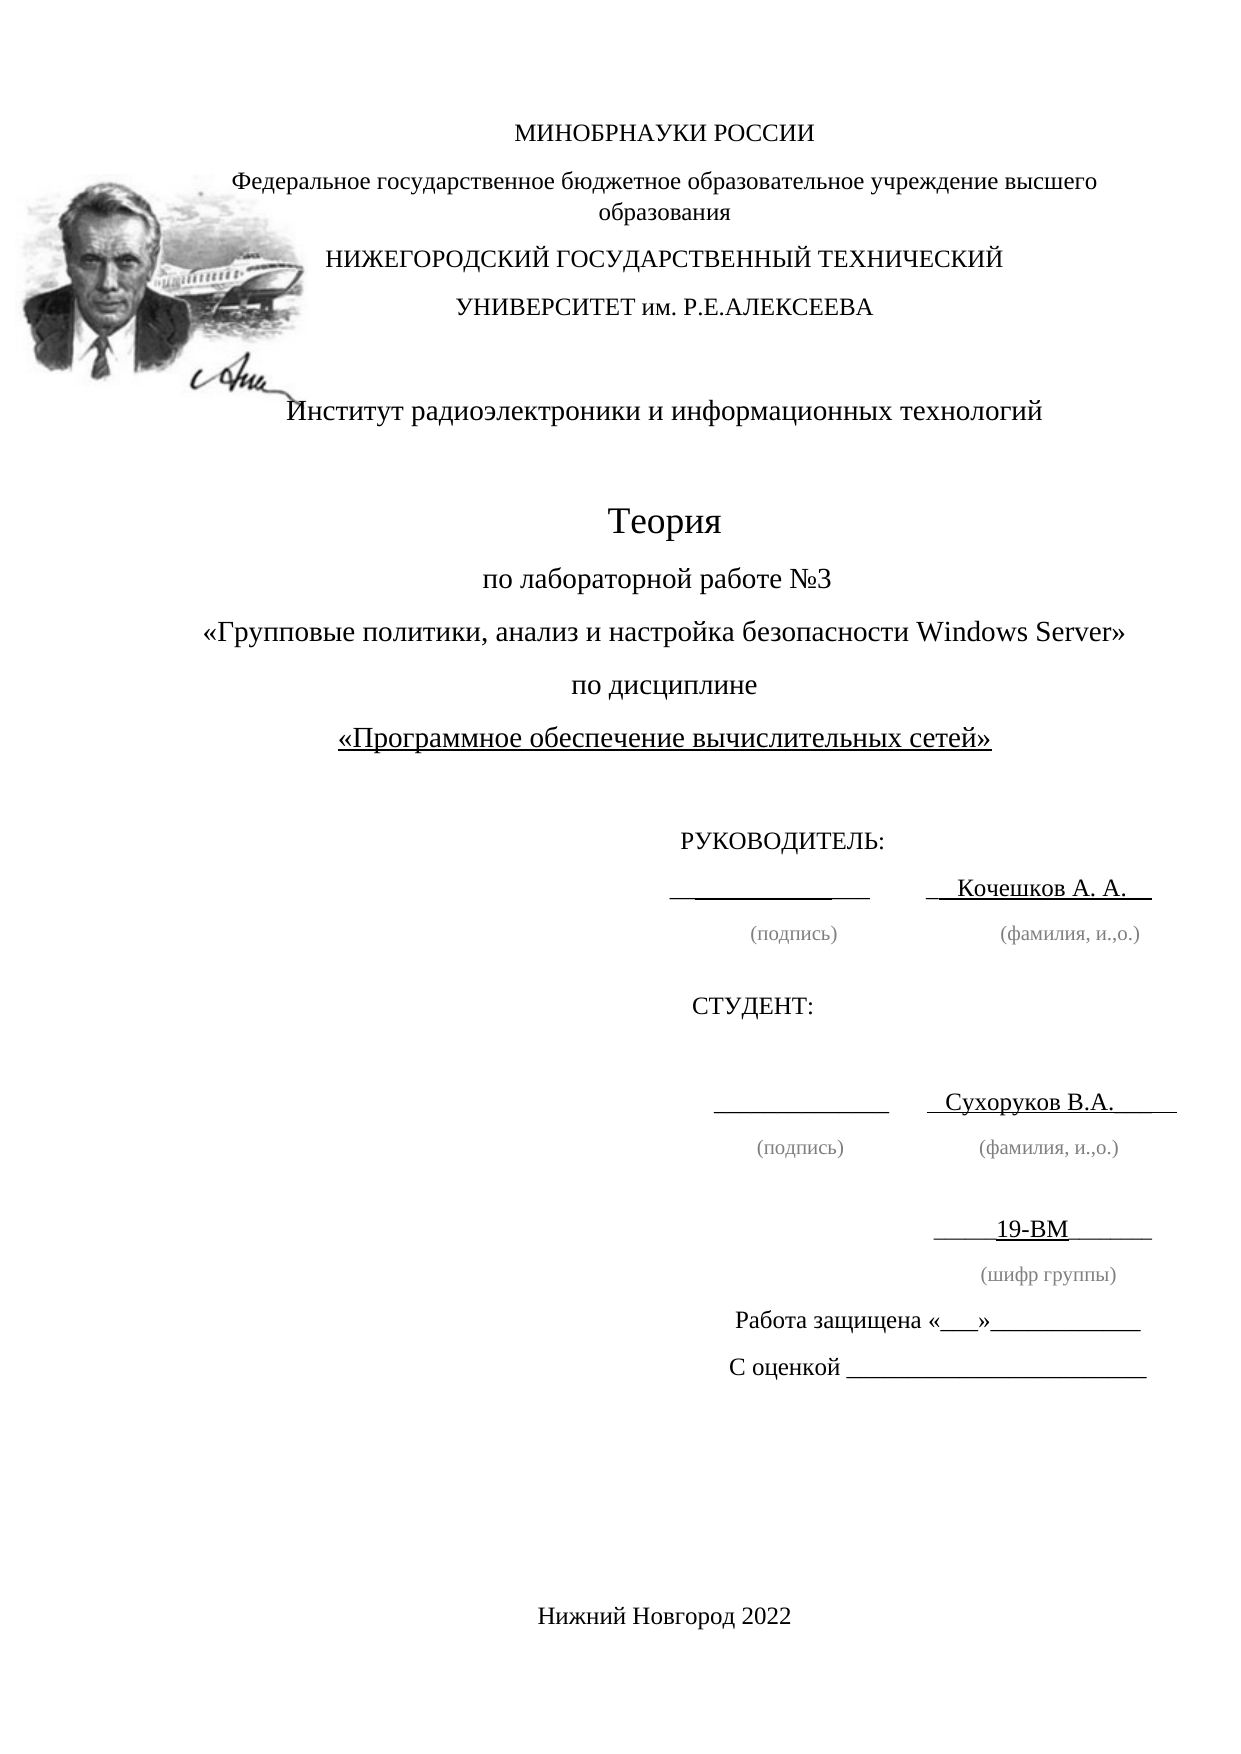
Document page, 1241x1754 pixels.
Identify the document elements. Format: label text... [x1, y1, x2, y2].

text МИНОБРНАУКИ РОССИИ [177, 118, 1152, 147]
text Институт радиоэлектроники и информационных технологий [177, 393, 1152, 426]
text РУКОВОДИТЕЛЬ: [177, 826, 1152, 854]
text (шифр группы) [177, 1262, 1152, 1286]
text Федеральное государственное бюджетное образовательное учреждение высшего образования [177, 166, 1152, 226]
text ________________ _ Кочешков А. А.__ [177, 873, 1152, 902]
text НИЖЕГОРОДСКИЙ ГОСУДАРСТВЕННЫЙ ТЕХНИЧЕСКИЙ [177, 244, 1152, 273]
text УНИВЕРСИТЕТ им. Р.Е.АЛЕКСЕЕВА [177, 292, 1152, 321]
text «Групповые политики, анализ и настройка безопасности Windows Server» [177, 614, 1152, 648]
text ______19-ВМ________ [177, 1214, 1152, 1243]
text по лабораторной работе №3 [162, 562, 1152, 595]
text Нижний Новгород 2022 [177, 1601, 1152, 1630]
text (подпись) (фамилия, и.,о.) [177, 1134, 1152, 1159]
text ______________ Сухоруков В.А.___ [177, 1087, 1152, 1116]
text по дисциплине [177, 667, 1152, 701]
text СТУДЕНТ: [177, 991, 1152, 1020]
text (подпись) (фамилия, и.,о.) [177, 921, 1152, 945]
text С оценкой ________________________ [177, 1352, 1152, 1381]
text «Программное обеспечение вычислительных сетей» [177, 720, 1152, 754]
text Работа защищена «___»____________ [177, 1305, 1152, 1333]
text Теория [177, 498, 1152, 542]
